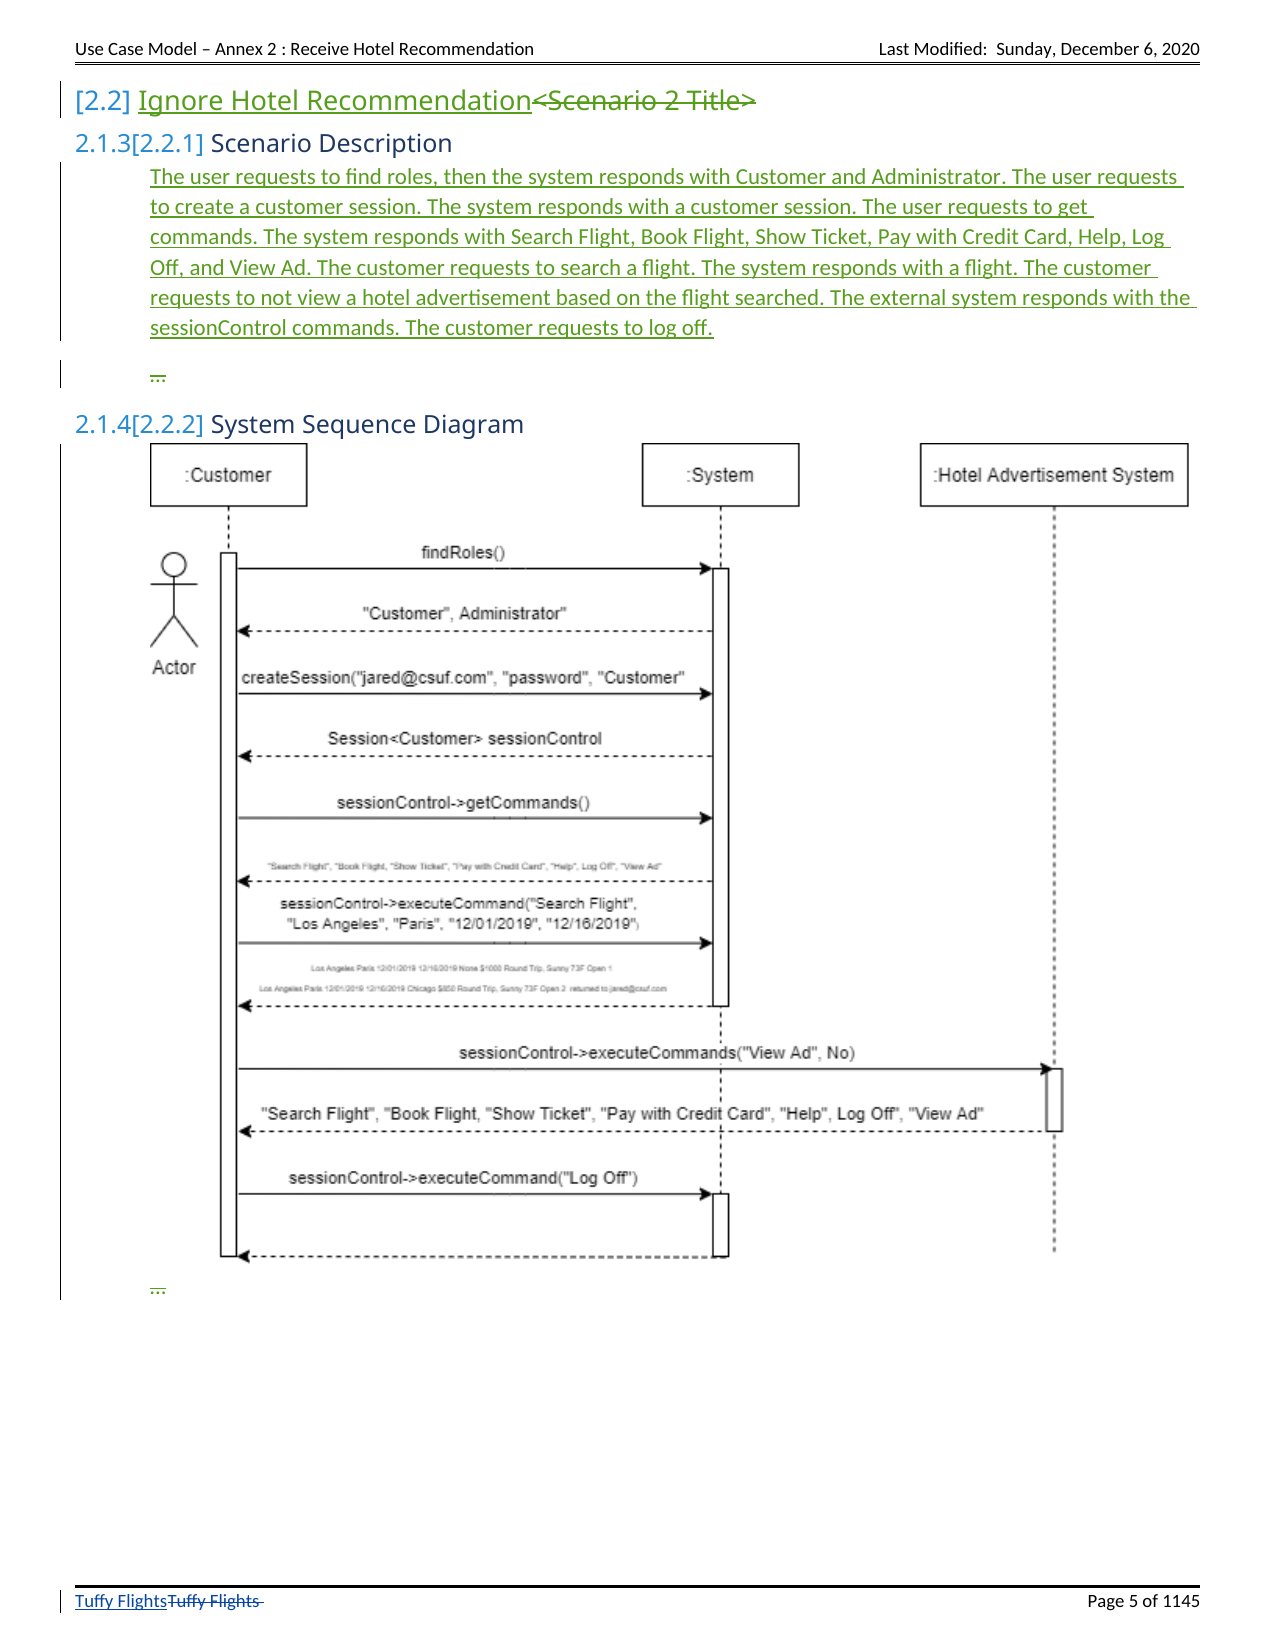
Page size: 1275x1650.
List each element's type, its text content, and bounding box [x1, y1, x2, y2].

picture [150, 443, 1189, 1270]
subtitle System Sequence Diagram [75, 407, 1200, 441]
subtitle Scenario Description [75, 125, 1200, 159]
